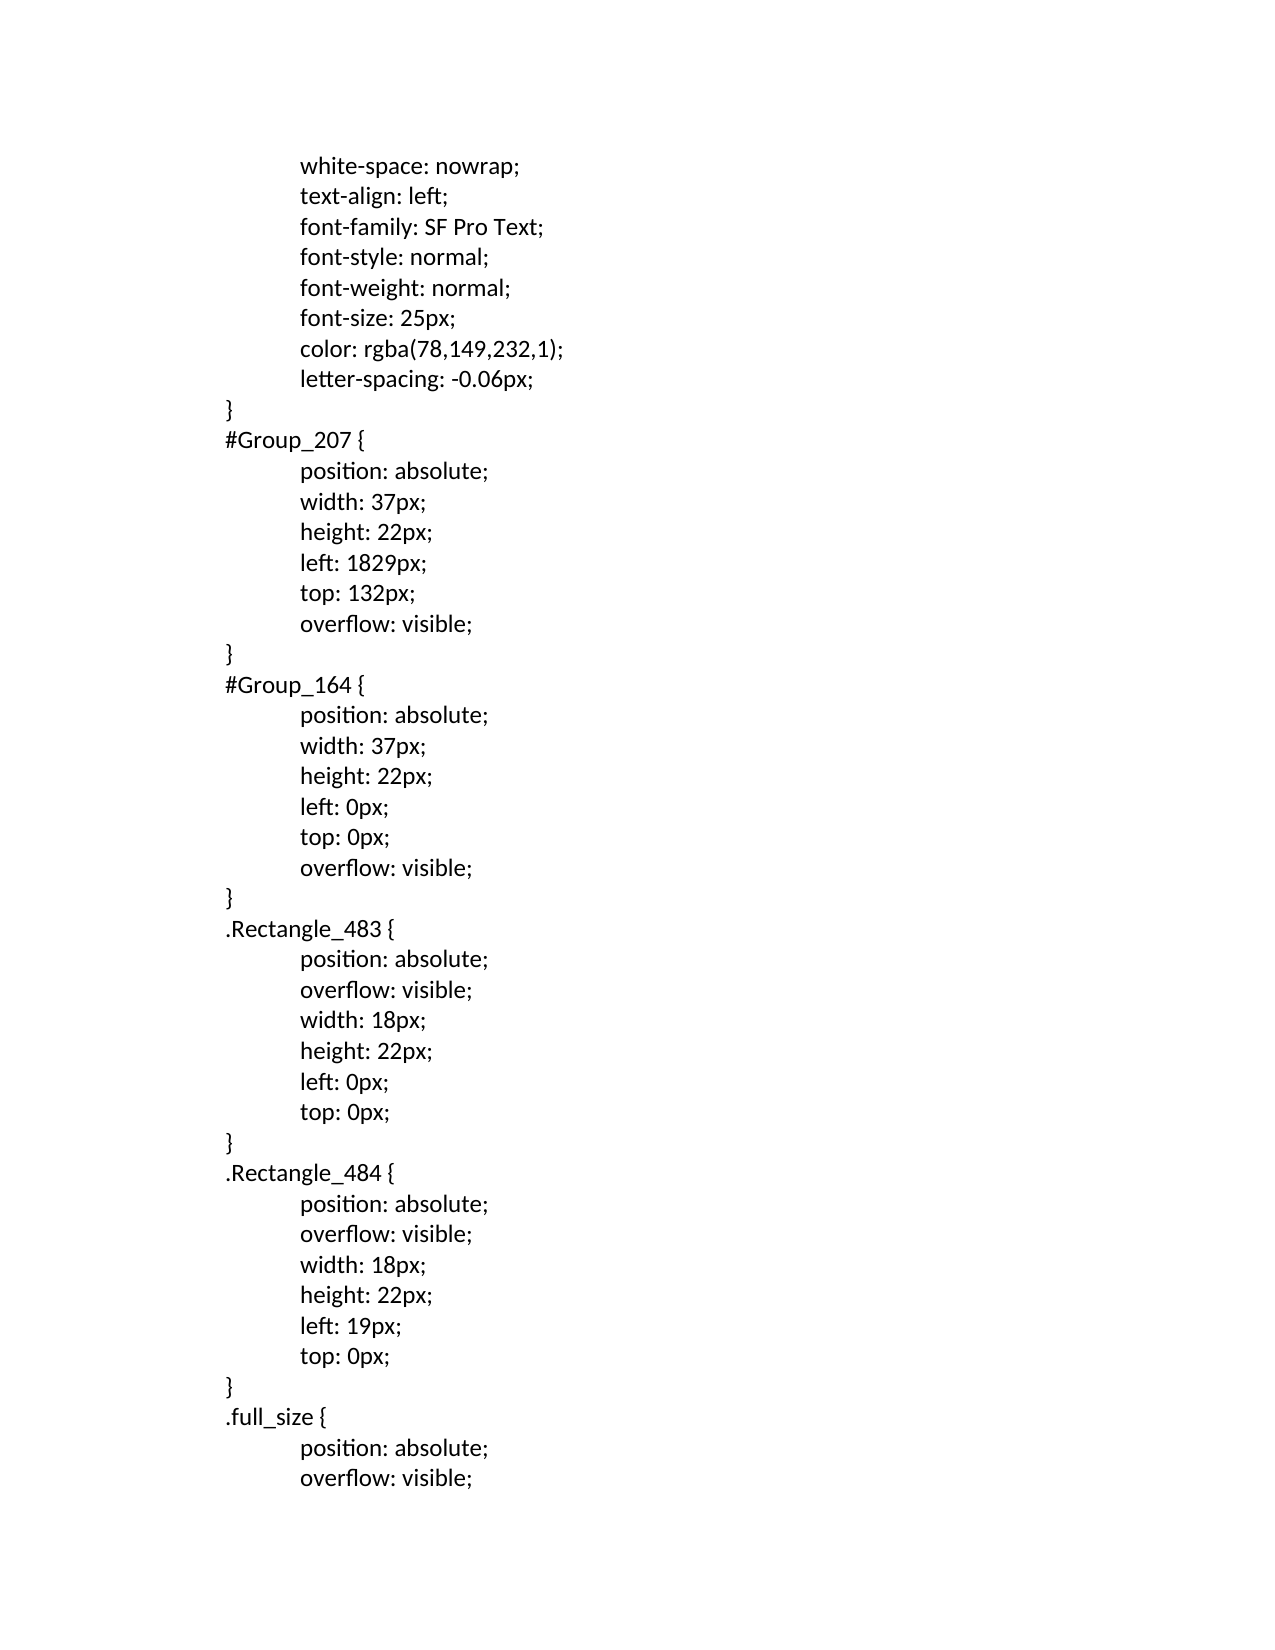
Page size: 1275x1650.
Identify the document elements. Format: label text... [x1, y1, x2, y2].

text .Rectangle_484 { [150, 1157, 1125, 1188]
text height: 22px; [150, 1279, 1125, 1310]
text font-family: SF Pro Text; [150, 211, 1125, 242]
text position: absolute; [150, 1432, 1125, 1462]
text top: 0px; [150, 821, 1125, 852]
text height: 22px; [150, 760, 1125, 791]
text top: 132px; [150, 577, 1125, 608]
text overflow: visible; [150, 1462, 1125, 1493]
text position: absolute; [150, 1188, 1125, 1218]
text .full_size { [150, 1401, 1125, 1432]
text top: 0px; [150, 1096, 1125, 1127]
text left: 19px; [150, 1310, 1125, 1340]
text font-weight: normal; [150, 272, 1125, 303]
text width: 18px; [150, 1004, 1125, 1035]
text font-style: normal; [150, 242, 1125, 272]
text white-space: nowrap; [150, 150, 1125, 181]
text position: absolute; [150, 943, 1125, 974]
text width: 18px; [150, 1249, 1125, 1279]
text width: 37px; [150, 730, 1125, 760]
text color: rgba(78,149,232,1); [150, 333, 1125, 364]
text } [150, 882, 1125, 913]
text } [150, 1127, 1125, 1157]
text overflow: visible; [150, 852, 1125, 882]
text .Rectangle_483 { [150, 913, 1125, 943]
text overflow: visible; [150, 608, 1125, 638]
text width: 37px; [150, 486, 1125, 516]
text } [150, 638, 1125, 669]
text left: 0px; [150, 1066, 1125, 1096]
text text-align: left; [150, 181, 1125, 211]
text height: 22px; [150, 516, 1125, 547]
text font-size: 25px; [150, 303, 1125, 333]
text #Group_164 { [150, 669, 1125, 699]
text left: 0px; [150, 791, 1125, 821]
text position: absolute; [150, 455, 1125, 486]
text overflow: visible; [150, 1218, 1125, 1249]
text height: 22px; [150, 1035, 1125, 1066]
text letter-spacing: -0.06px; [150, 364, 1125, 394]
text } [150, 1371, 1125, 1401]
text overflow: visible; [150, 974, 1125, 1004]
text left: 1829px; [150, 547, 1125, 577]
text #Group_207 { [150, 425, 1125, 455]
text top: 0px; [150, 1340, 1125, 1371]
text } [150, 394, 1125, 425]
text position: absolute; [150, 699, 1125, 730]
